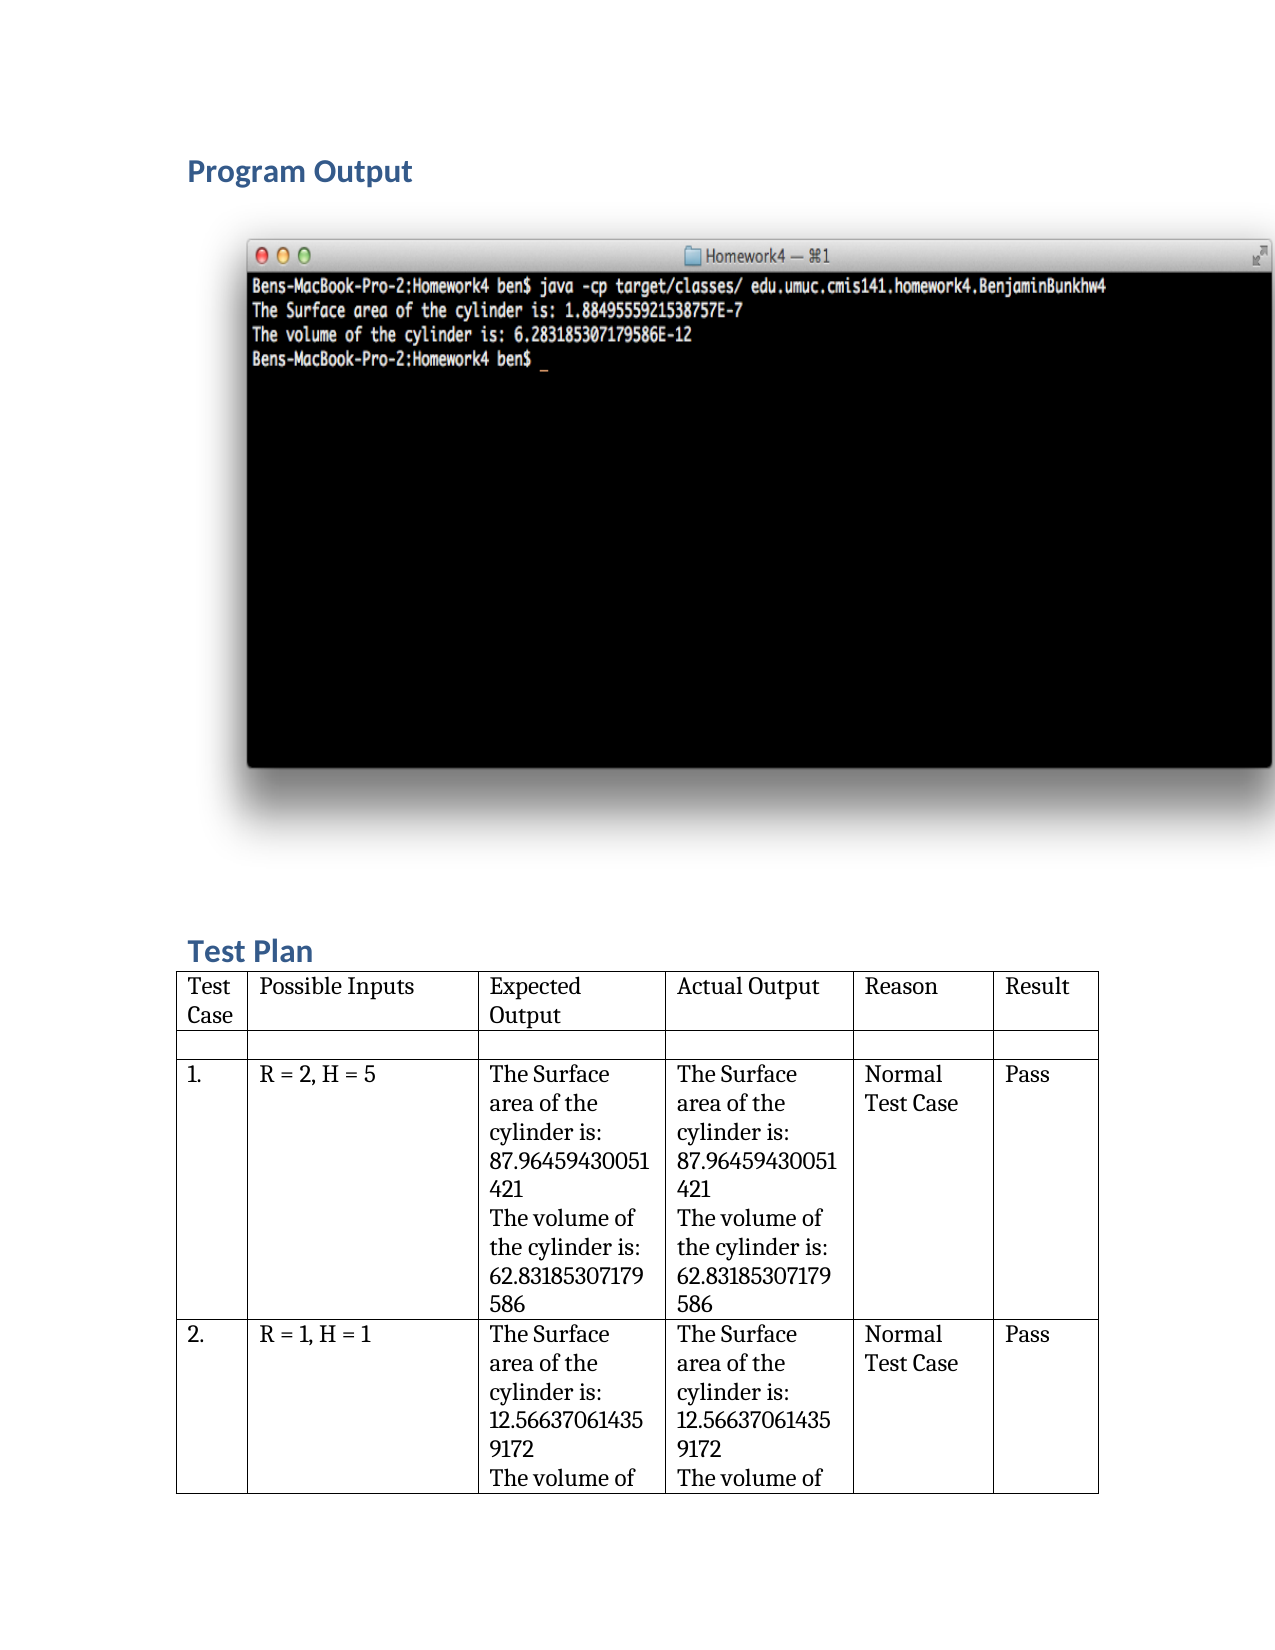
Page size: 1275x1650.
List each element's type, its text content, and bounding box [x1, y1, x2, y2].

table_cell [479, 1031, 665, 1059]
table_cell Pass [994, 1320, 1098, 1493]
table_cell [994, 1031, 1098, 1059]
table_cell Normal Test Case [854, 1320, 993, 1493]
table_cell R = 1, H = 1 [248, 1320, 478, 1493]
table_header Actual Output [666, 972, 853, 1029]
subtitle Test Plan [187, 930, 1087, 971]
table_cell The Surface area of the cylinder is: 87.96459430051421 The volume of the cylinder is: 62.83185307179586 [666, 1060, 853, 1319]
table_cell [666, 1320, 853, 1493]
table_header Result [994, 972, 1098, 1029]
table_cell [248, 1031, 478, 1059]
table_header Expected Output [479, 972, 665, 1029]
table_header Reason [854, 972, 993, 1029]
table_cell The Surface area of the cylinder is: 87.96459430051421 The volume of the cylinder is: 62.83185307179586 [479, 1060, 665, 1319]
table_header Test Case [177, 972, 247, 1029]
table_header Possible Inputs [248, 972, 478, 1029]
table_cell [666, 1031, 853, 1059]
table_cell 2. [177, 1320, 247, 1493]
table_cell Pass [994, 1060, 1098, 1319]
subtitle Program Output [187, 150, 1087, 190]
table_cell R = 2, H = 5 [248, 1060, 478, 1319]
table_cell [177, 1031, 247, 1059]
table_cell Normal Test Case [854, 1060, 993, 1319]
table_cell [479, 1320, 665, 1493]
table_cell [854, 1031, 993, 1059]
picture [187, 190, 1275, 881]
table_cell 1. [177, 1060, 247, 1319]
